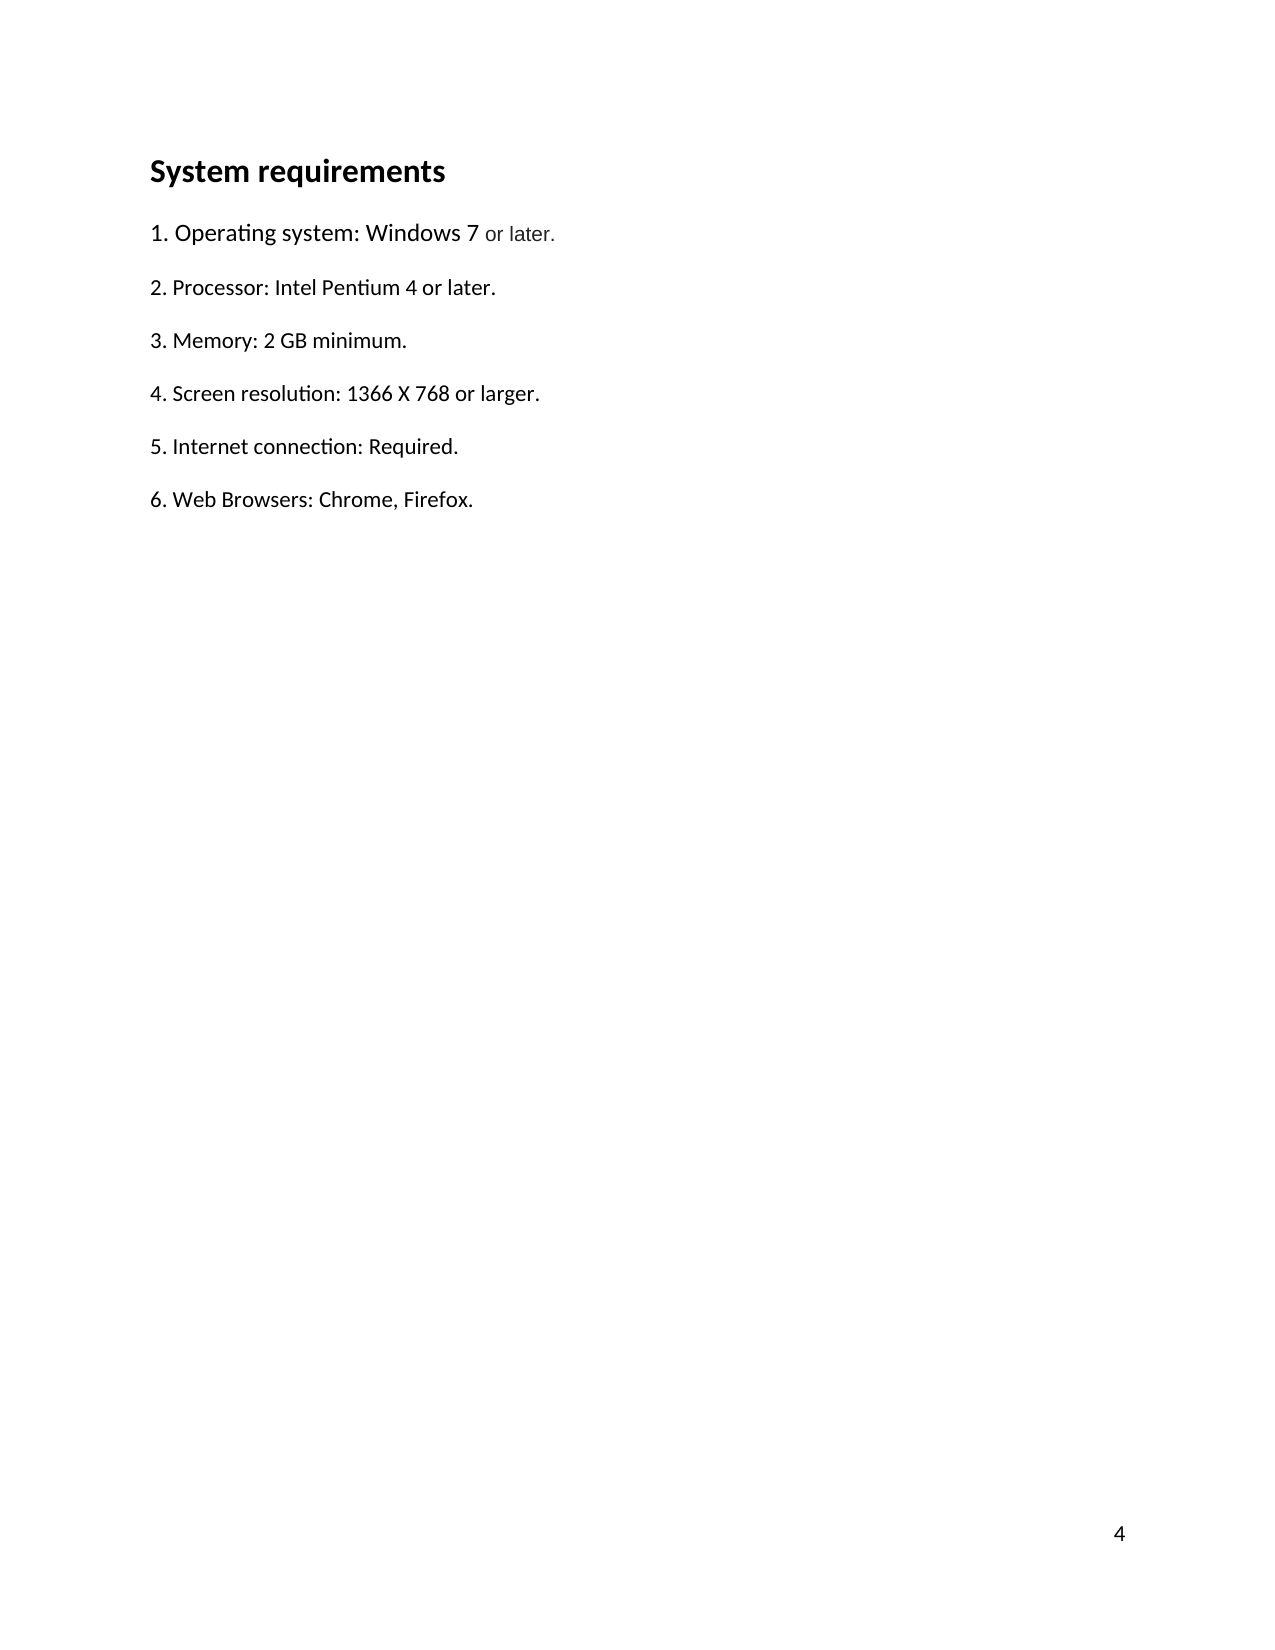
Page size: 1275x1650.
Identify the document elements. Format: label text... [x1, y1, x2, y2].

text 6. Web Browsers: Chrome, Firefox. [150, 486, 1125, 513]
text 5. Internet connection: Required. [150, 432, 1125, 461]
text 4. Screen resolution: 1366 X 768 or larger. [150, 379, 1125, 407]
text 3. Memory: 2 GB minimum. [150, 326, 1125, 354]
text System requirements [150, 150, 1125, 191]
text 1. Operating system: Windows 7 or later. [150, 218, 1125, 248]
text 2. Processor: Intel Pentium 4 or later. [150, 273, 1125, 301]
